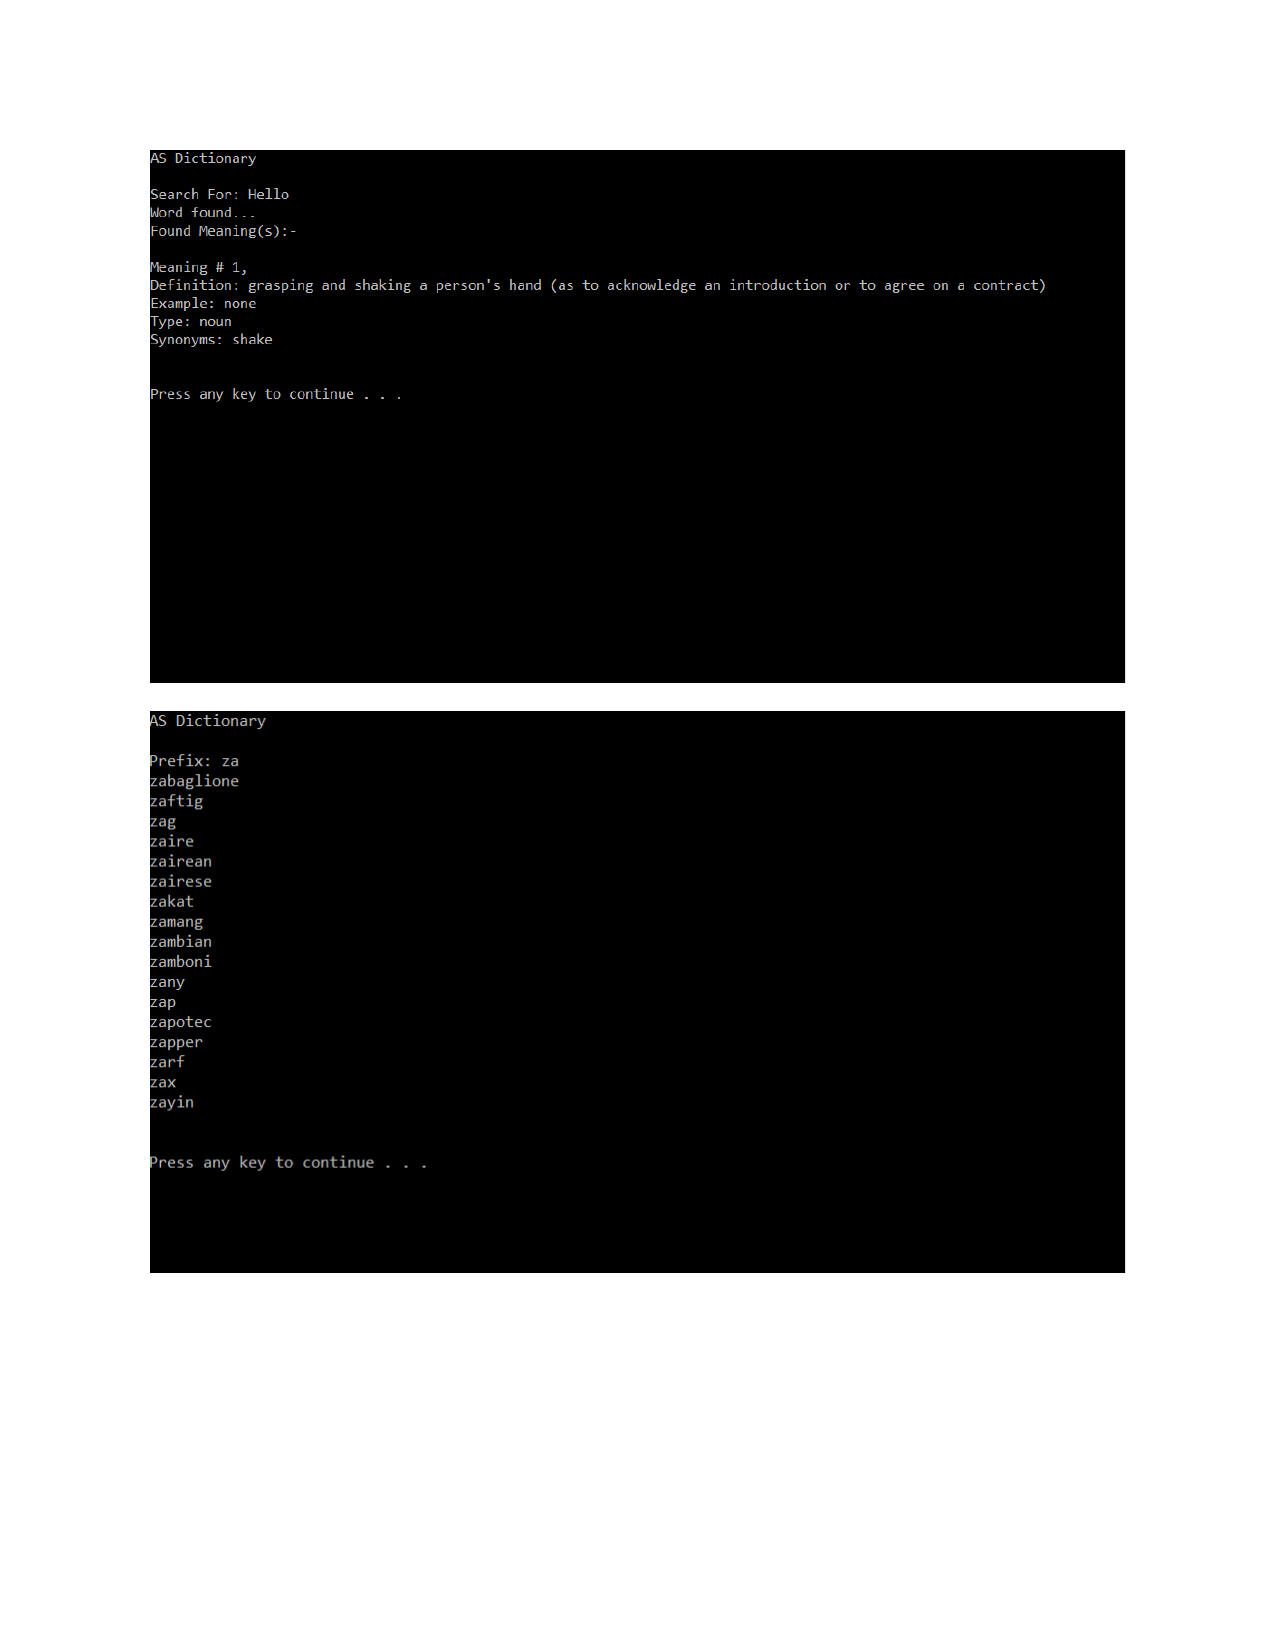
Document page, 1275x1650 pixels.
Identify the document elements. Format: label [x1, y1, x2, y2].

picture [150, 150, 1125, 683]
picture [150, 711, 1125, 1273]
